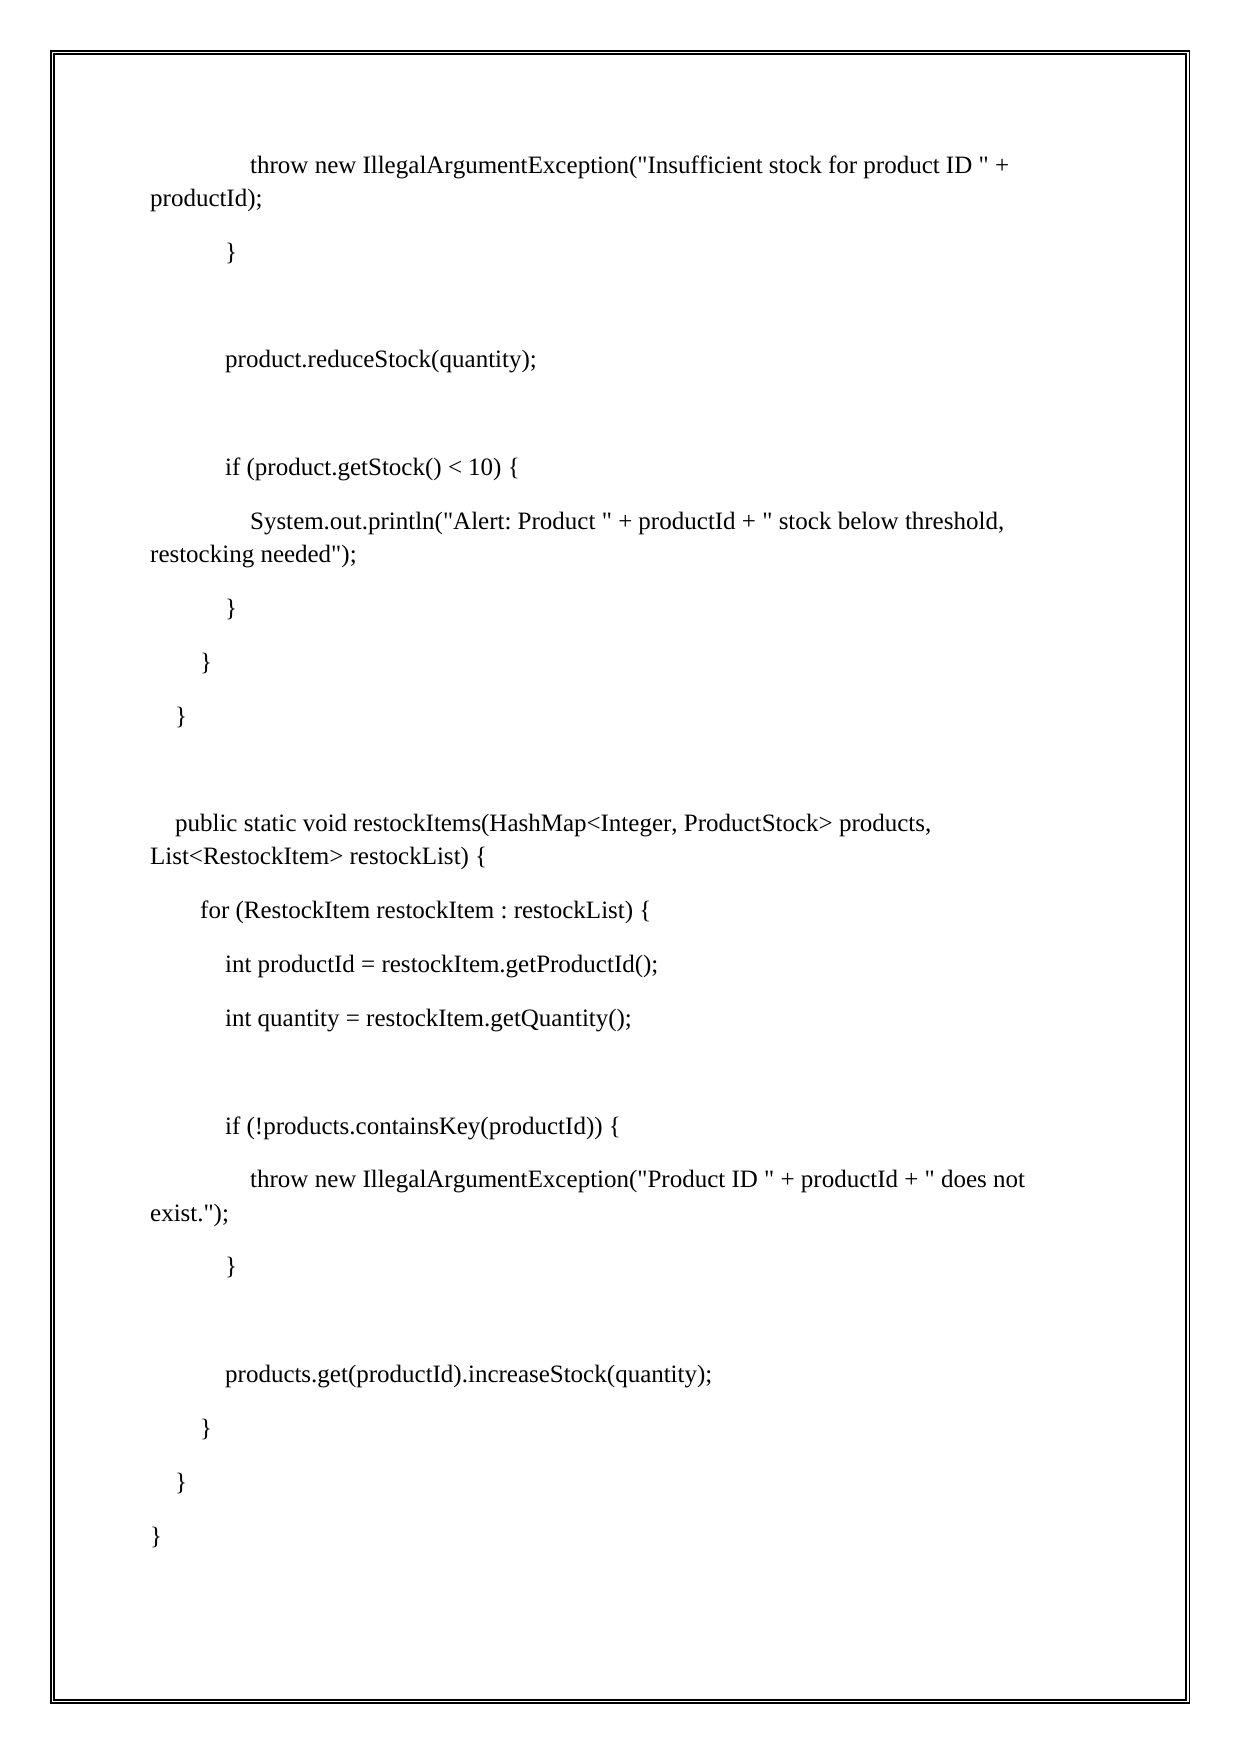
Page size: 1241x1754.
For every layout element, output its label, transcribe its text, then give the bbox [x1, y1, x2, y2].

text int productId = restockItem.getProductId(); [150, 949, 1090, 978]
text int quantity = restockItem.getQuantity(); [150, 1003, 1090, 1032]
text product.reduceStock(quantity); [150, 344, 1090, 373]
text throw new IllegalArgumentException("Product ID " + productId + " does not exist."); [150, 1164, 1090, 1226]
text products.get(productId).increaseStock(quantity); [150, 1359, 1090, 1388]
text for (RestockItem restockItem : restockList) { [150, 895, 1090, 924]
text throw new IllegalArgumentException("Insufficient stock for product ID " + productId); [150, 150, 1090, 212]
text } [150, 701, 1090, 729]
text if (!products.containsKey(productId)) { [150, 1111, 1090, 1139]
text public static void restockItems(HashMap<Integer, ProductStock> products, List<RestockItem> restockList) { [150, 808, 1090, 870]
text } [150, 593, 1090, 622]
text System.out.println("Alert: Product " + productId + " stock below threshold, restocking needed"); [150, 506, 1090, 568]
text } [150, 237, 1090, 266]
text if (product.getStock() < 10) { [150, 452, 1090, 481]
text } [150, 647, 1090, 676]
text } [150, 1467, 1090, 1496]
text } [150, 1413, 1090, 1442]
text } [150, 1521, 1090, 1549]
text } [150, 1251, 1090, 1280]
